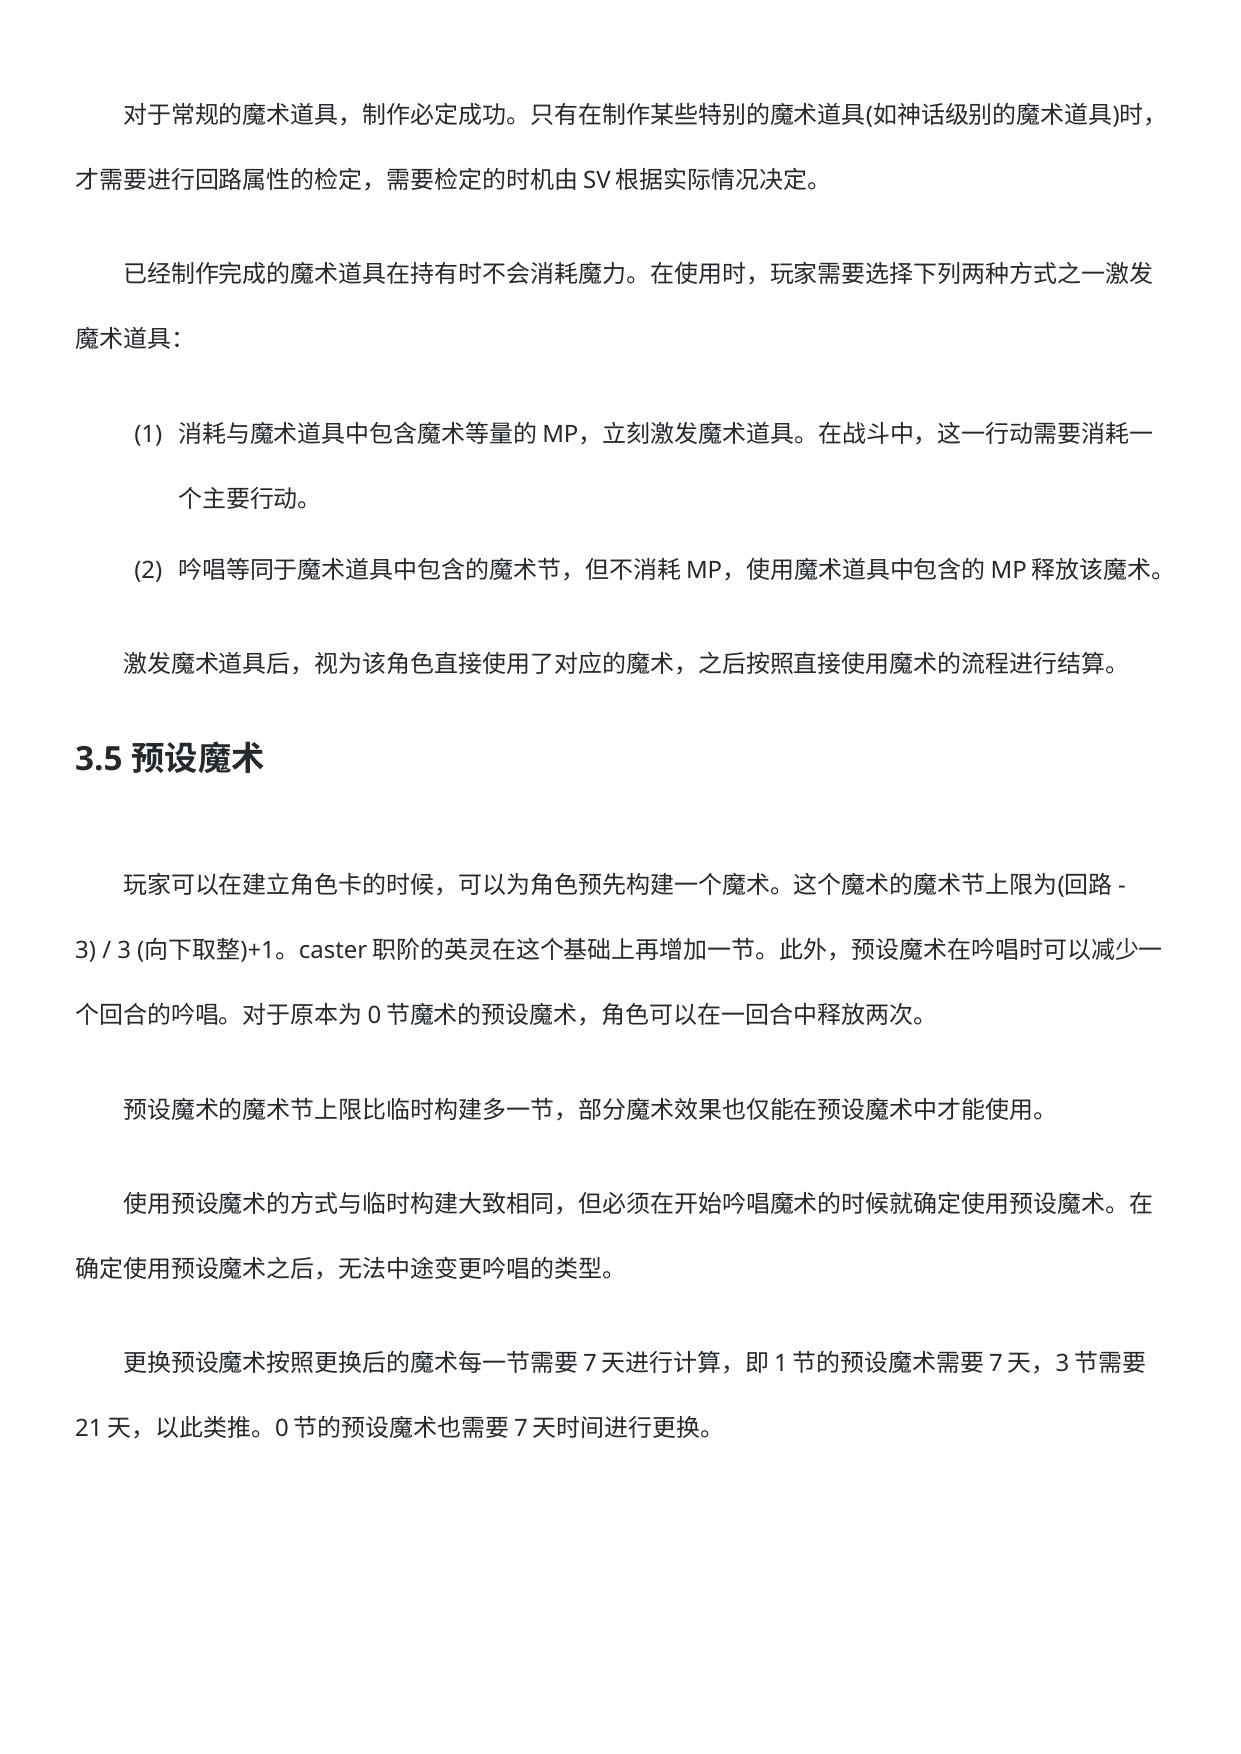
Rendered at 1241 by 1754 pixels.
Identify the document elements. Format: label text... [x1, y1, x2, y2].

text 预设魔术的魔术节上限比临时构建多一节，部分魔术效果也仅能在预设魔术中才能使用。 [75, 1075, 1165, 1140]
text 对于常规的魔术道具，制作必定成功。只有在制作某些特别的魔术道具(如神话级别的魔术道具)时，才需要进行回路属性的检定，需要检定的时机由SV根据实际情况决定。 [75, 81, 1165, 211]
text 激发魔术道具后，视为该角色直接使用了对应的魔术，之后按照直接使用魔术的流程进行结算。 [75, 629, 1165, 694]
text 玩家可以在建立角色卡的时候，可以为角色预先构建一个魔术。这个魔术的魔术节上限为(回路 - 3) / 3 (向下取整)+1。caster职阶的英灵在这个基础上再增加一节。此外，预设魔术在吟唱时可以减少一个回合的吟唱。对于原本为0节魔术的预设魔术，角色可以在一回合中释放两次。 [75, 851, 1165, 1046]
text 更换预设魔术按照更换后的魔术每一节需要7天进行计算，即1节的预设魔术需要7天，3节需要21天，以此类推。0节的预设魔术也需要7天时间进行更换。 [75, 1328, 1165, 1458]
text 使用预设魔术的方式与临时构建大致相同，但必须在开始吟唱魔术的时候就确定使用预设魔术。在确定使用预设魔术之后，无法中途变更吟唱的类型。 [75, 1169, 1165, 1299]
text 已经制作完成的魔术道具在持有时不会消耗魔力。在使用时，玩家需要选择下列两种方式之一激发魔术道具： [75, 240, 1165, 370]
subtitle 3.5 预设魔术 [75, 724, 1165, 789]
list 消耗与魔术道具中包含魔术等量的MP，立刻激发魔术道具。在战斗中，这一行动需要消耗一个主要行动。 [134, 399, 1165, 529]
list 吟唱等同于魔术道具中包含的魔术节，但不消耗MP，使用魔术道具中包含的MP释放该魔术。 [134, 535, 1165, 600]
